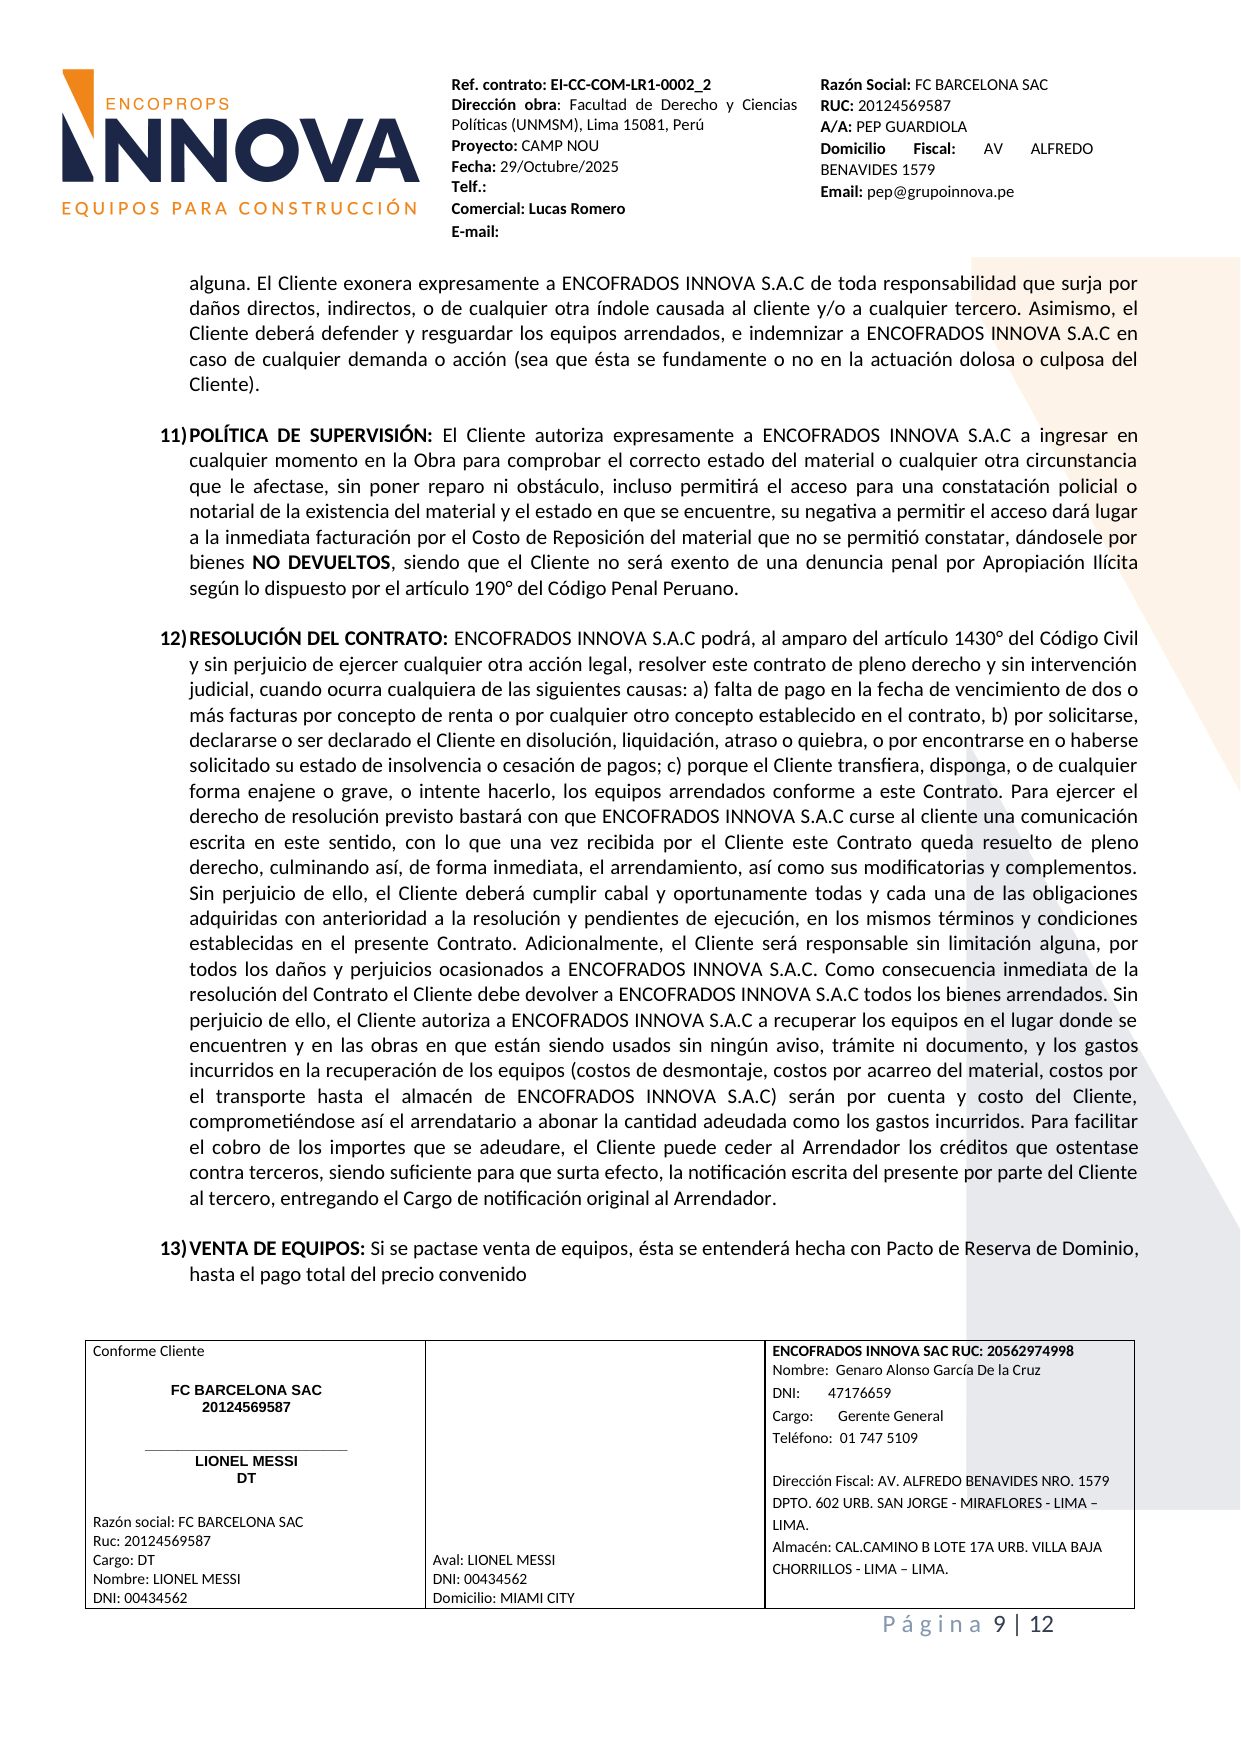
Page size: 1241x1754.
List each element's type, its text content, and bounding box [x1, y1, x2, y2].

list POLÍTICA DE SUPERVISIÓN: El Cliente autoriza expresamente a ENCOFRADOS INNOVA S.A.C a ingresar en cualquier momento en la Obra para comprobar el correcto estado del material o cualquier otra circunstancia que le afectase, sin poner reparo ni obstáculo, incluso permitirá el acceso para una constatación policial o notarial de la existencia del material y el estado en que se encuentre, su negativa a permitir el acceso dará lugar a la inmediata facturación por el Costo de Reposición del material que no se permitió constatar, dándosele por bienes NO DEVUELTOS, siendo que el Cliente no será exento de una denuncia penal por Apropiación Ilícita según lo dispuesto por el artículo 190° del Código Penal Peruano. [159, 422, 1140, 600]
picture [0, 0, 1241, 1753]
list RESOLUCIÓN DEL CONTRATO: ENCOFRADOS INNOVA S.A.C podrá, al amparo del artículo 1430° del Código Civil y sin perjuicio de ejercer cualquier otra acción legal, resolver este contrato de pleno derecho y sin intervención judicial, cuando ocurra cualquiera de las siguientes causas: a) falta de pago en la fecha de vencimiento de dos o más facturas por concepto de renta o por cualquier otro concepto establecido en el contrato, b) por solicitarse, declararse o ser declarado el Cliente en disolución, liquidación, atraso o quiebra, o por encontrarse en o haberse solicitado su estado de insolvencia o cesación de pagos; c) porque el Cliente transfiera, disponga, o de cualquier forma enajene o grave, o intente hacerlo, los equipos arrendados conforme a este Contrato. Para ejercer el derecho de resolución previsto bastará con que ENCOFRADOS INNOVA S.A.C curse al cliente una comunicación escrita en este sentido, con lo que una vez recibida por el Cliente este Contrato queda resuelto de pleno derecho, culminando así, de forma inmediata, el arrendamiento, así como sus modificatorias y complementos. Sin perjuicio de ello, el Cliente deberá cumplir cabal y oportunamente todas y cada una de las obligaciones adquiridas con anterioridad a la resolución y pendientes de ejecución, en los mismos términos y condiciones establecidas en el presente Contrato. Adicionalmente, el Cliente será responsable sin limitación alguna, por todos los daños y perjuicios ocasionados a ENCOFRADOS INNOVA S.A.C. Como consecuencia inmediata de la resolución del Contrato el Cliente debe devolver a ENCOFRADOS INNOVA S.A.C todos los bienes arrendados. Sin perjuicio de ello, el Cliente autoriza a ENCOFRADOS INNOVA S.A.C a recuperar los equipos en el lugar donde se encuentren y en las obras en que están siendo usados sin ningún aviso, trámite ni documento, y los gastos incurridos en la recuperación de los equipos (costos de desmontaje, costos por acarreo del material, costos por el transporte hasta el almacén de ENCOFRADOS INNOVA S.A.C) serán por cuenta y costo del Cliente, comprometiéndose así el arrendatario a abonar la cantidad adeudada como los gastos incurridos. Para facilitar el cobro de los importes que se adeudare, el Cliente puede ceder al Arrendador los créditos que ostentase contra terceros, siendo suficiente para que surta efecto, la notificación escrita del presente por parte del Cliente al tercero, entregando el Cargo de notificación original al Arrendador. [159, 626, 1140, 1210]
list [159, 270, 1140, 397]
list VENTA DE EQUIPOS: Si se pactase venta de equipos, ésta se entenderá hecha con Pacto de Reserva de Dominio, hasta el pago total del precio convenido [159, 1236, 1140, 1286]
